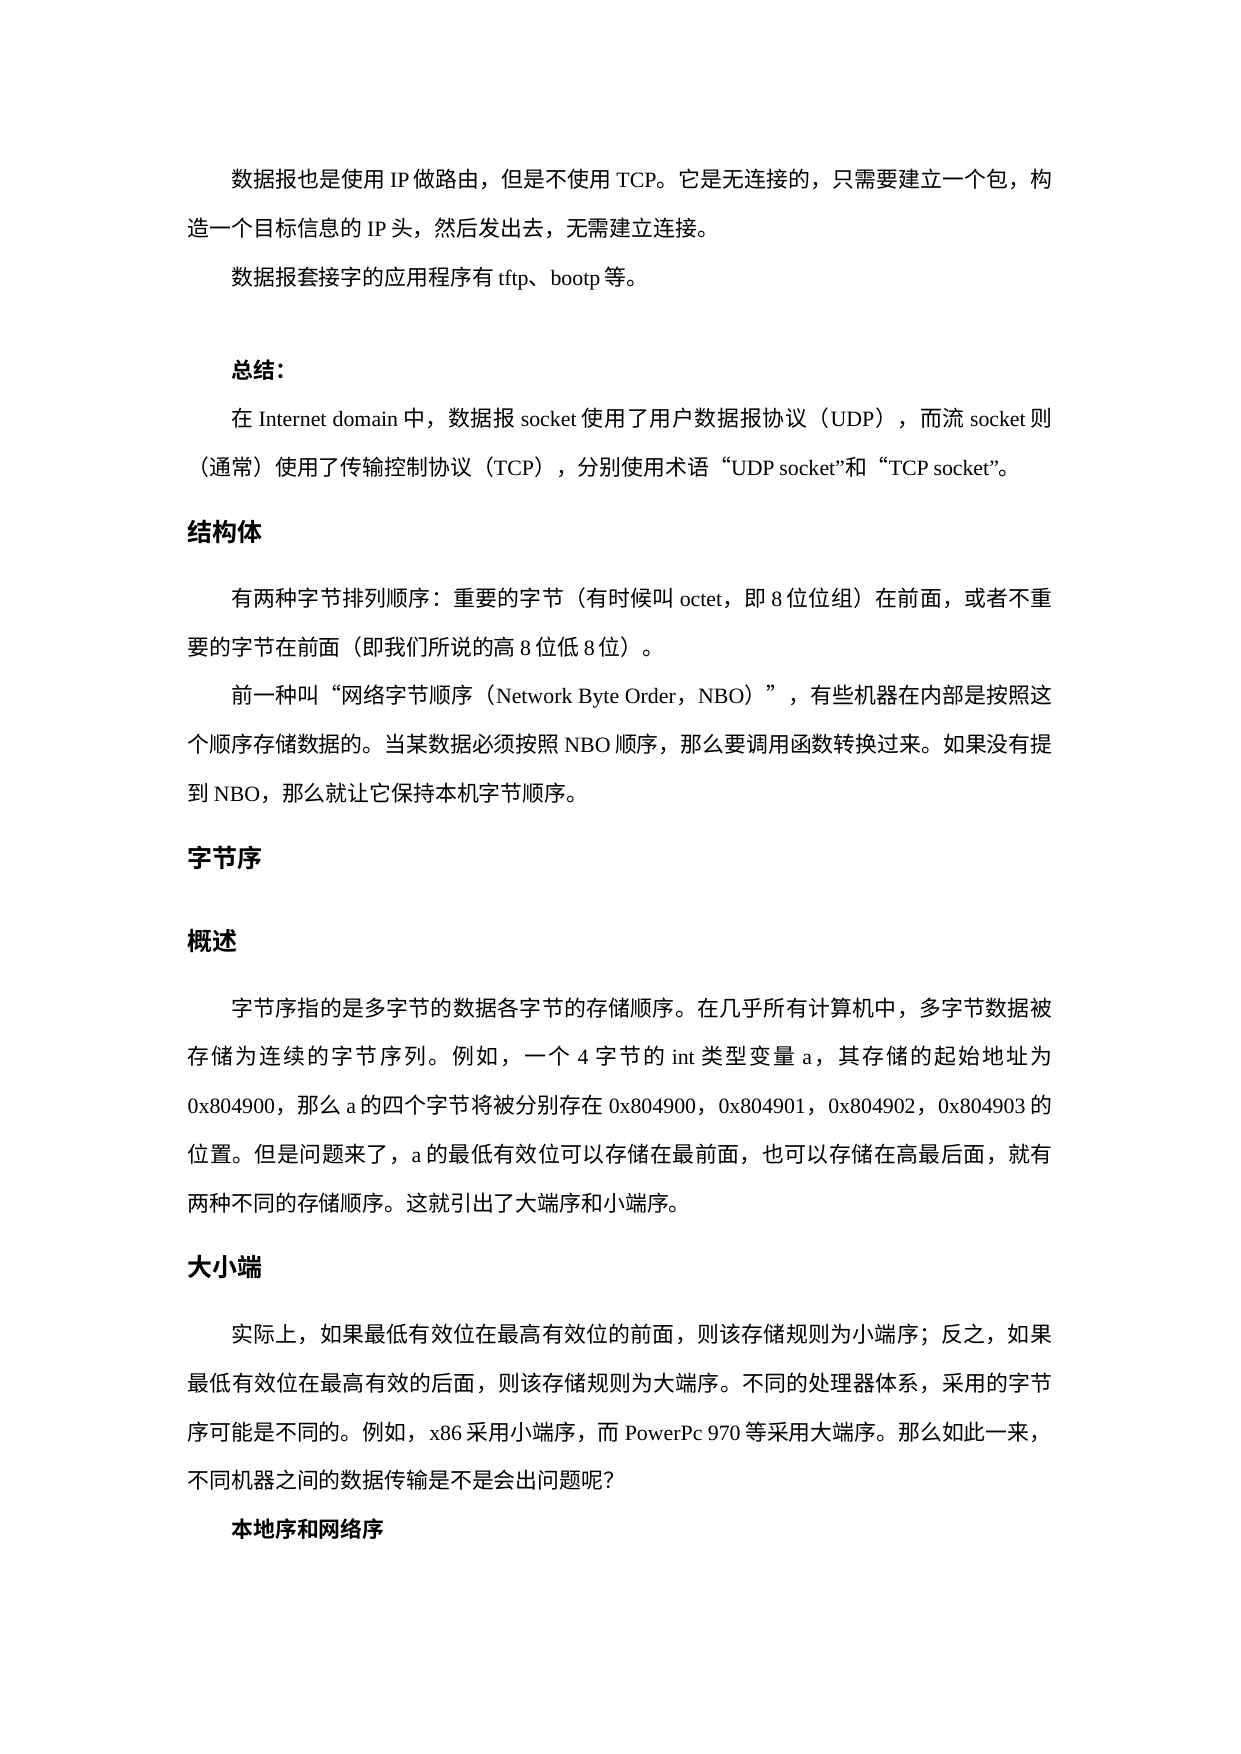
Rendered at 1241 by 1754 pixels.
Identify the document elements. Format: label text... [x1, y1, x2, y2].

text 在Internet domain中，数据报socket使用了用户数据报协议（UDP），而流socket则（通常）使用了传输控制协议（TCP），分别使用术语“UDP socket”和“TCP socket”。 [187, 401, 1053, 482]
text 本地序和网络序 [187, 1511, 1053, 1544]
subtitle 概述 [187, 907, 1053, 972]
text 数据报套接字的应用程序有tftp、bootp等。 [187, 259, 1053, 292]
subtitle 结构体 [187, 498, 1053, 563]
text 有两种字节排列顺序：重要的字节（有时候叫octet，即8位位组）在前面，或者不重要的字节在前面（即我们所说的高8位低8位）。 [187, 581, 1053, 662]
text 数据报也是使用IP做路由，但是不使用TCP。它是无连接的，只需要建立一个包，构造一个目标信息的IP头，然后发出去，无需建立连接。 [187, 162, 1053, 243]
subtitle 大小端 [187, 1233, 1053, 1298]
text 前一种叫“网络字节顺序（Network Byte Order，NBO）”，有些机器在内部是按照这个顺序存储数据的。当某数据必须按照NBO顺序，那么要调用函数转换过来。如果没有提到NBO，那么就让它保持本机字节顺序。 [187, 678, 1053, 808]
text 实际上，如果最低有效位在最高有效位的前面，则该存储规则为小端序；反之，如果最低有效位在最高有效的后面，则该存储规则为大端序。不同的处理器体系，采用的字节序可能是不同的。例如，x86采用小端序，而PowerPc 970等采用大端序。那么如此一来，不同机器之间的数据传输是不是会出问题呢？ [187, 1317, 1053, 1495]
text 总结： [187, 352, 1053, 385]
subtitle 字节序 [187, 824, 1053, 889]
text 字节序指的是多字节的数据各字节的存储顺序。在几乎所有计算机中，多字节数据被存储为连续的字节序列。例如，一个4字节的int类型变量a，其存储的起始地址为0x804900，那么a的四个字节将被分别存在0x804900，0x804901，0x804902，0x804903的位置。但是问题来了，a的最低有效位可以存储在最前面，也可以存储在高最后面，就有两种不同的存储顺序。这就引出了大端序和小端序。 [187, 990, 1053, 1218]
